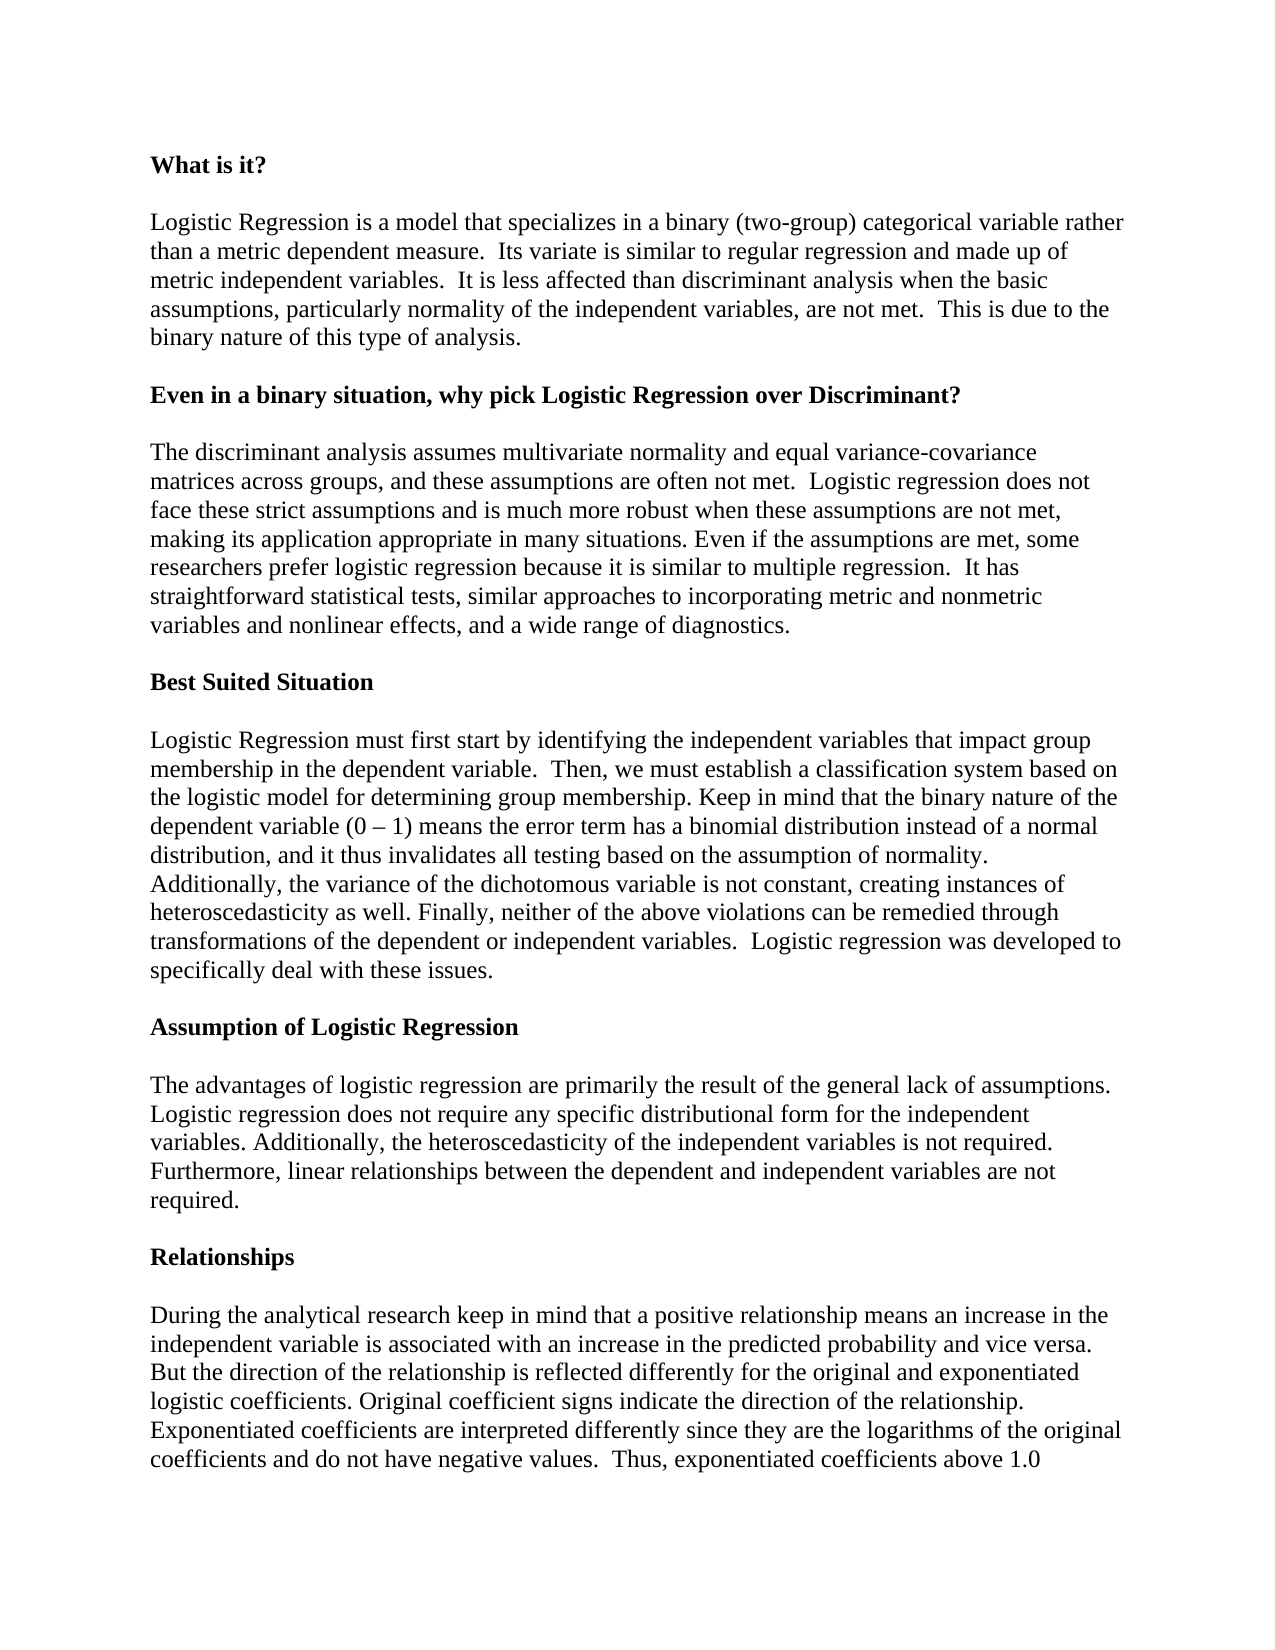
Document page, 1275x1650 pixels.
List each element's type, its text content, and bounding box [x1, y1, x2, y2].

text The advantages of logistic regression are primarily the result of the general lack of assumptions. Logistic regression does not require any specific distributional form for the independent variables. Additionally, the heteroscedasticity of the independent variables is not required. Furthermore, linear relationships between the dependent and independent variables are not required. [150, 1070, 1125, 1214]
text The discriminant analysis assumes multivariate normality and equal variance-covariance matrices across groups, and these assumptions are often not met. Logistic regression does not face these strict assumptions and is much more robust when these assumptions are not met, making its application appropriate in many situations. Even if the assumptions are met, some researchers prefer logistic regression because it is similar to multiple regression. It has straightforward statistical tests, similar approaches to incorporating metric and nonmetric variables and nonlinear effects, and a wide range of diagnostics. [150, 437, 1125, 639]
text What is it? [150, 150, 1125, 179]
text Logistic Regression must first start by identifying the independent variables that impact group membership in the dependent variable. Then, we must establish a classification system based on the logistic model for determining group membership. Keep in mind that the binary nature of the dependent variable (0 – 1) means the error term has a binomial distribution instead of a normal distribution, and it thus invalidates all testing based on the assumption of normality. Additionally, the variance of the dichotomous variable is not constant, creating instances of heteroscedasticity as well. Finally, neither of the above violations can be remedied through transformations of the dependent or independent variables. Logistic regression was developed to specifically deal with these issues. [150, 725, 1125, 984]
text Logistic Regression is a model that specializes in a binary (two-group) categorical variable rather than a metric dependent measure. Its variate is similar to regular regression and made up of metric independent variables. It is less affected than discriminant analysis when the basic assumptions, particularly normality of the independent variables, are not met. This is due to the binary nature of this type of analysis. [150, 207, 1125, 351]
text Assumption of Logistic Regression [150, 1012, 1125, 1041]
text Relationships [150, 1242, 1125, 1271]
text Even in a binary situation, why pick Logistic Regression over Discriminant? [150, 380, 1125, 409]
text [150, 1300, 1125, 1472]
text Best Suited Situation [150, 667, 1125, 696]
